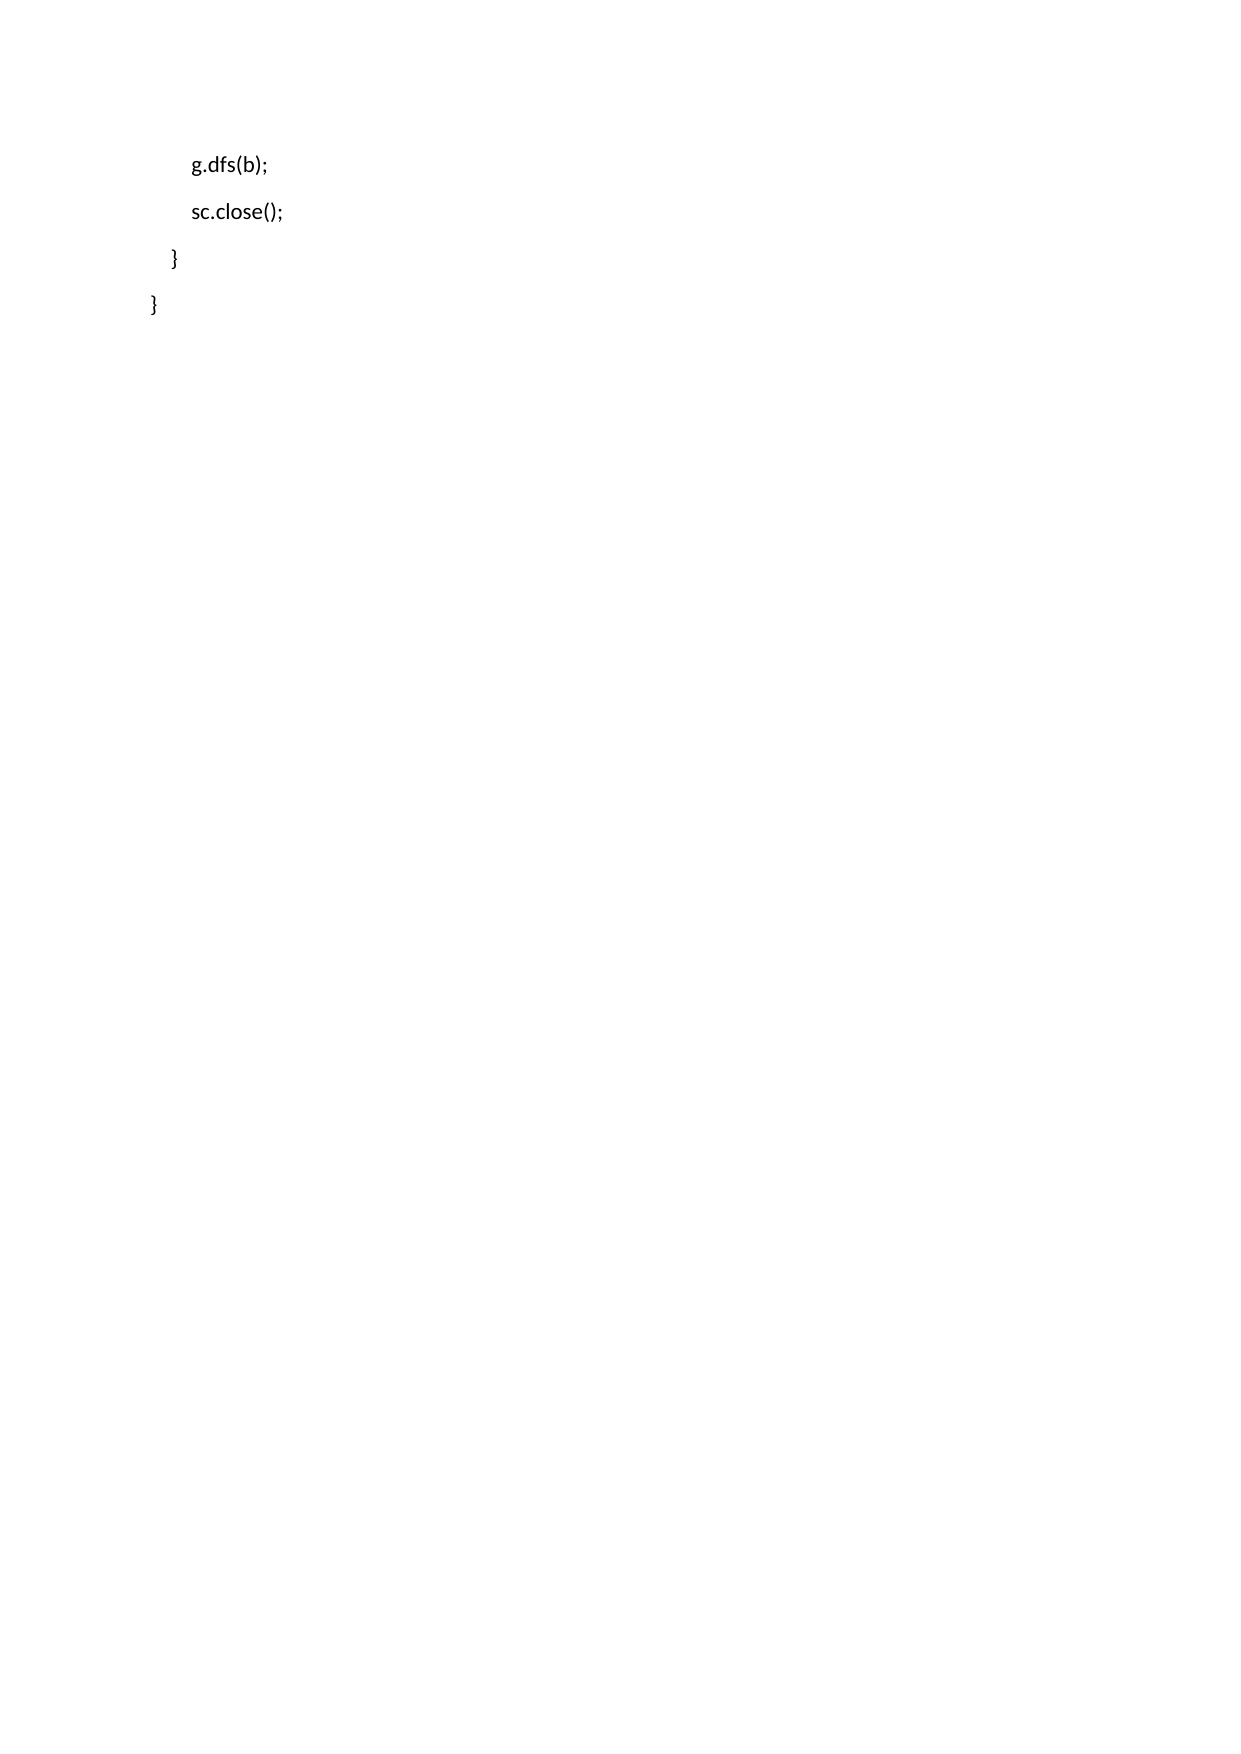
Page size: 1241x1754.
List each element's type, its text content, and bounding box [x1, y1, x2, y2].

text } [150, 291, 1090, 319]
text g.dfs(b); [150, 150, 1090, 178]
text sc.close(); [150, 197, 1090, 225]
text } [150, 244, 1090, 272]
